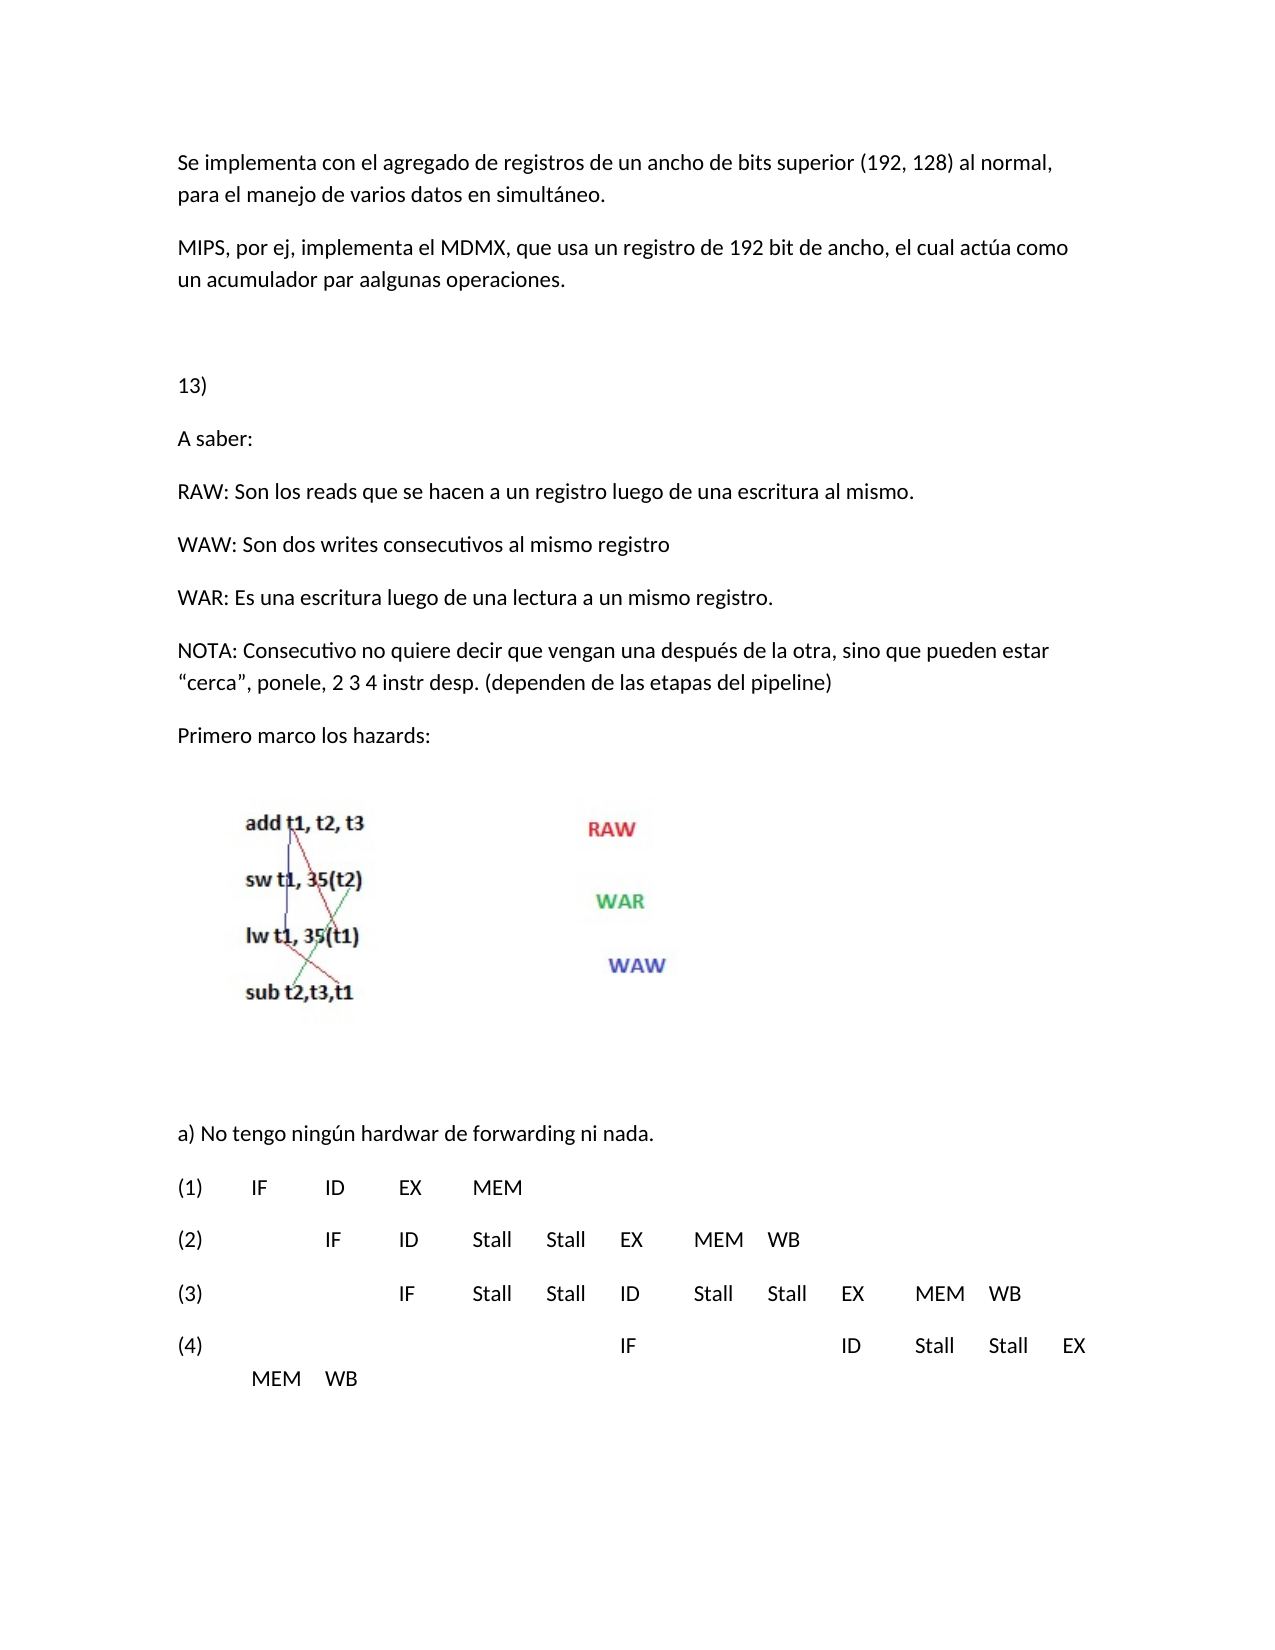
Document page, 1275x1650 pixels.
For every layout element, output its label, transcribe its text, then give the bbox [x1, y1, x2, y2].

text NOTA: Consecutivo no quiere decir que vengan una después de la otra, sino que pueden estar “cerca”, ponele, 2 3 4 instr desp. (dependen de las etapas del pipeline) [177, 636, 1098, 696]
text (1) IF ID EX MEM [177, 1173, 1098, 1201]
picture [177, 774, 696, 1042]
text WAW: Son dos writes consecutivos al mismo registro [177, 530, 1098, 558]
text (3) IF Stall Stall ID Stall Stall EX MEM WB [177, 1279, 1098, 1307]
text (2) IF ID Stall Stall EX MEM WB [177, 1226, 1098, 1254]
text Se implementa con el agregado de registros de un ancho de bits superior (192, 128) al normal, para el manejo de varios datos en simultáneo. [177, 148, 1098, 208]
text 13) [177, 371, 1098, 399]
text Primero marco los hazards: [177, 721, 1098, 749]
text RAW: Son los reads que se hacen a un registro luego de una escritura al mismo. [177, 477, 1098, 505]
text MIPS, por ej, implementa el MDMX, que usa un registro de 192 bit de ancho, el cual actúa como un acumulador par aalgunas operaciones. [177, 233, 1098, 293]
text WAR: Es una escritura luego de una lectura a un mismo registro. [177, 583, 1098, 611]
text a) No tengo ningún hardwar de forwarding ni nada. [177, 1119, 1098, 1148]
text (4) IF ID Stall Stall EX MEM WB [177, 1332, 1098, 1392]
text A saber: [177, 424, 1098, 452]
